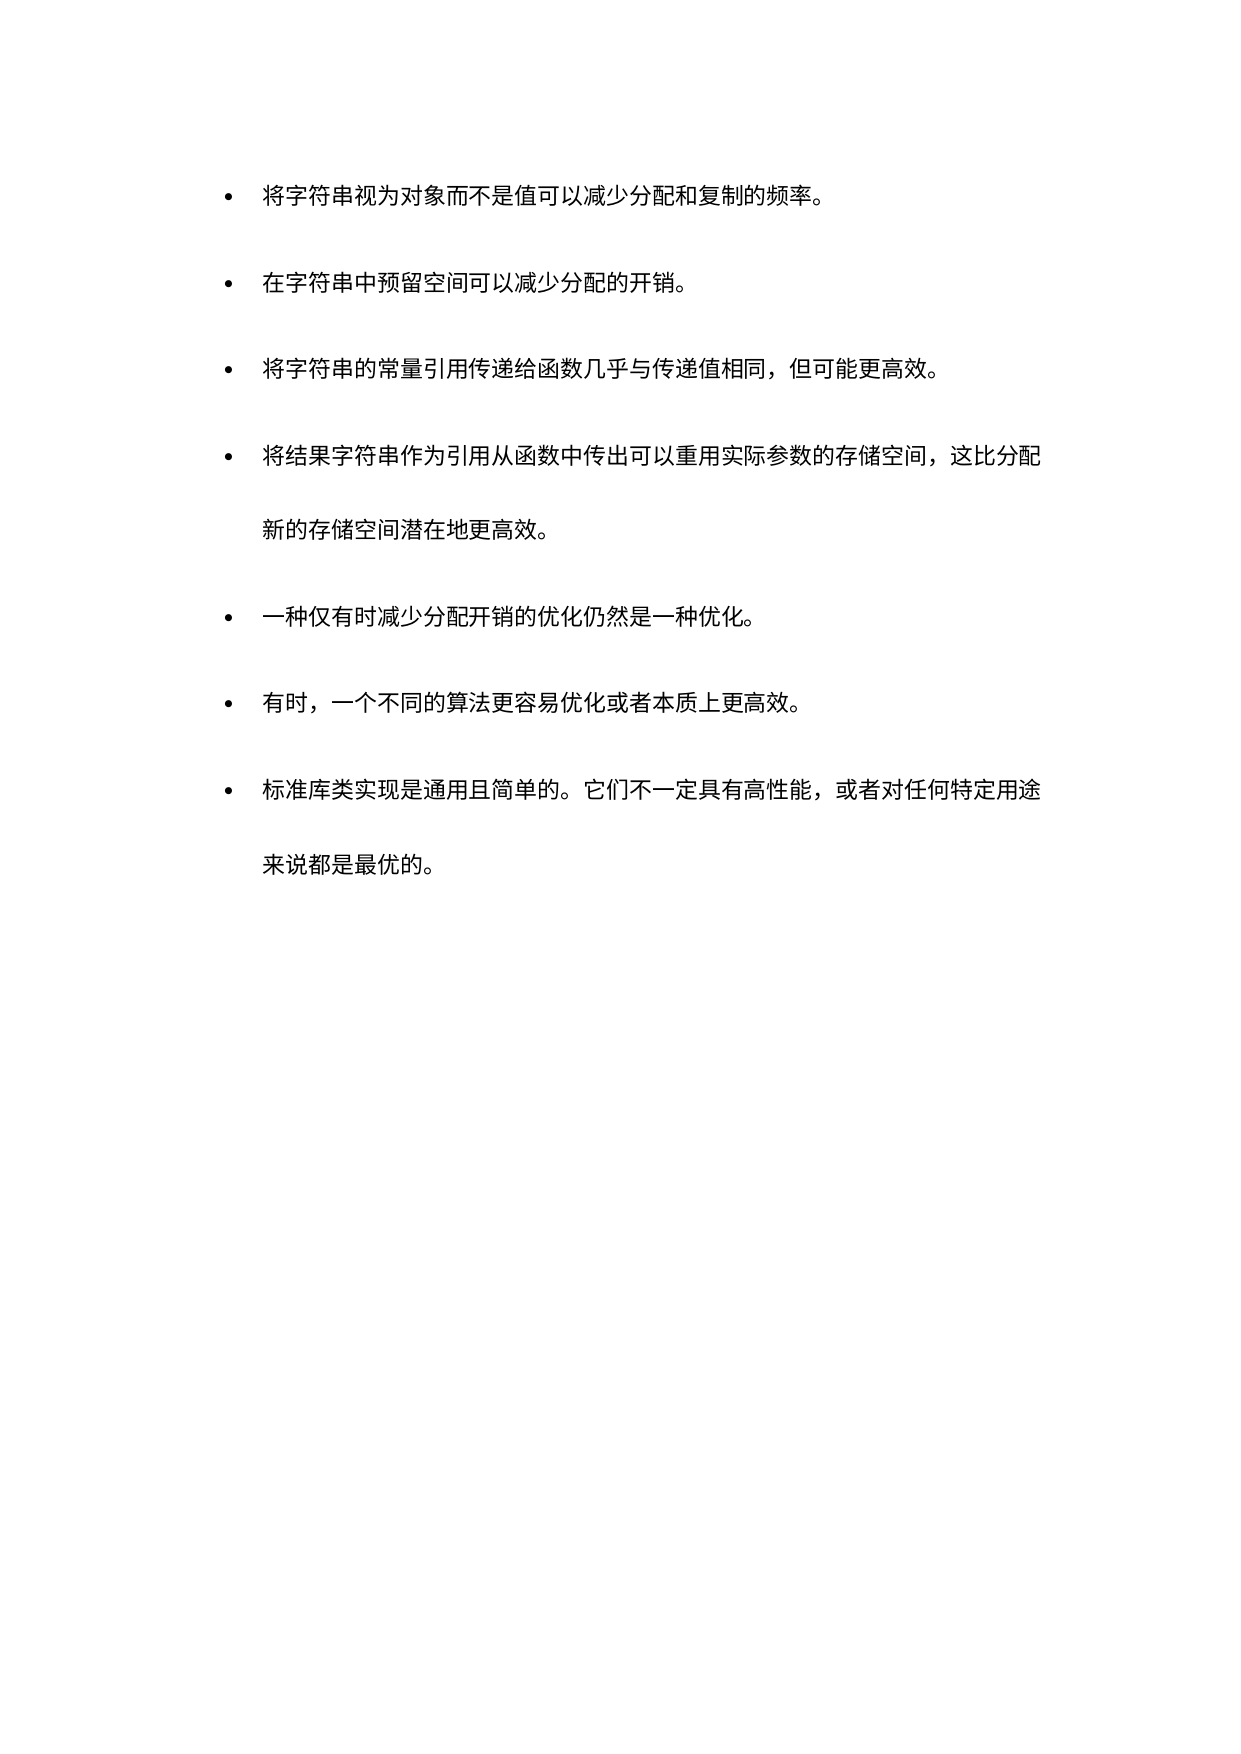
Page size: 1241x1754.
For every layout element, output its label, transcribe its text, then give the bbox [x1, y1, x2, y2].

list 一种仅有时减少分配开销的优化仍然是一种优化。 [225, 583, 1053, 648]
list 标准库类实现是通用且简单的。它们不一定具有高性能，或者对任何特定用途来说都是最优的。 [225, 756, 1053, 896]
list 将字符串的常量引用传递给函数几乎与传递值相同，但可能更高效。 [225, 335, 1053, 400]
list 将结果字符串作为引用从函数中传出可以重用实际参数的存储空间，这比分配新的存储空间潜在地更高效。 [225, 422, 1053, 561]
list 在字符串中预留空间可以减少分配的开销。 [225, 248, 1053, 313]
list 将字符串视为对象而不是值可以减少分配和复制的频率。 [225, 162, 1053, 227]
list 有时，一个不同的算法更容易优化或者本质上更高效。 [225, 669, 1053, 734]
